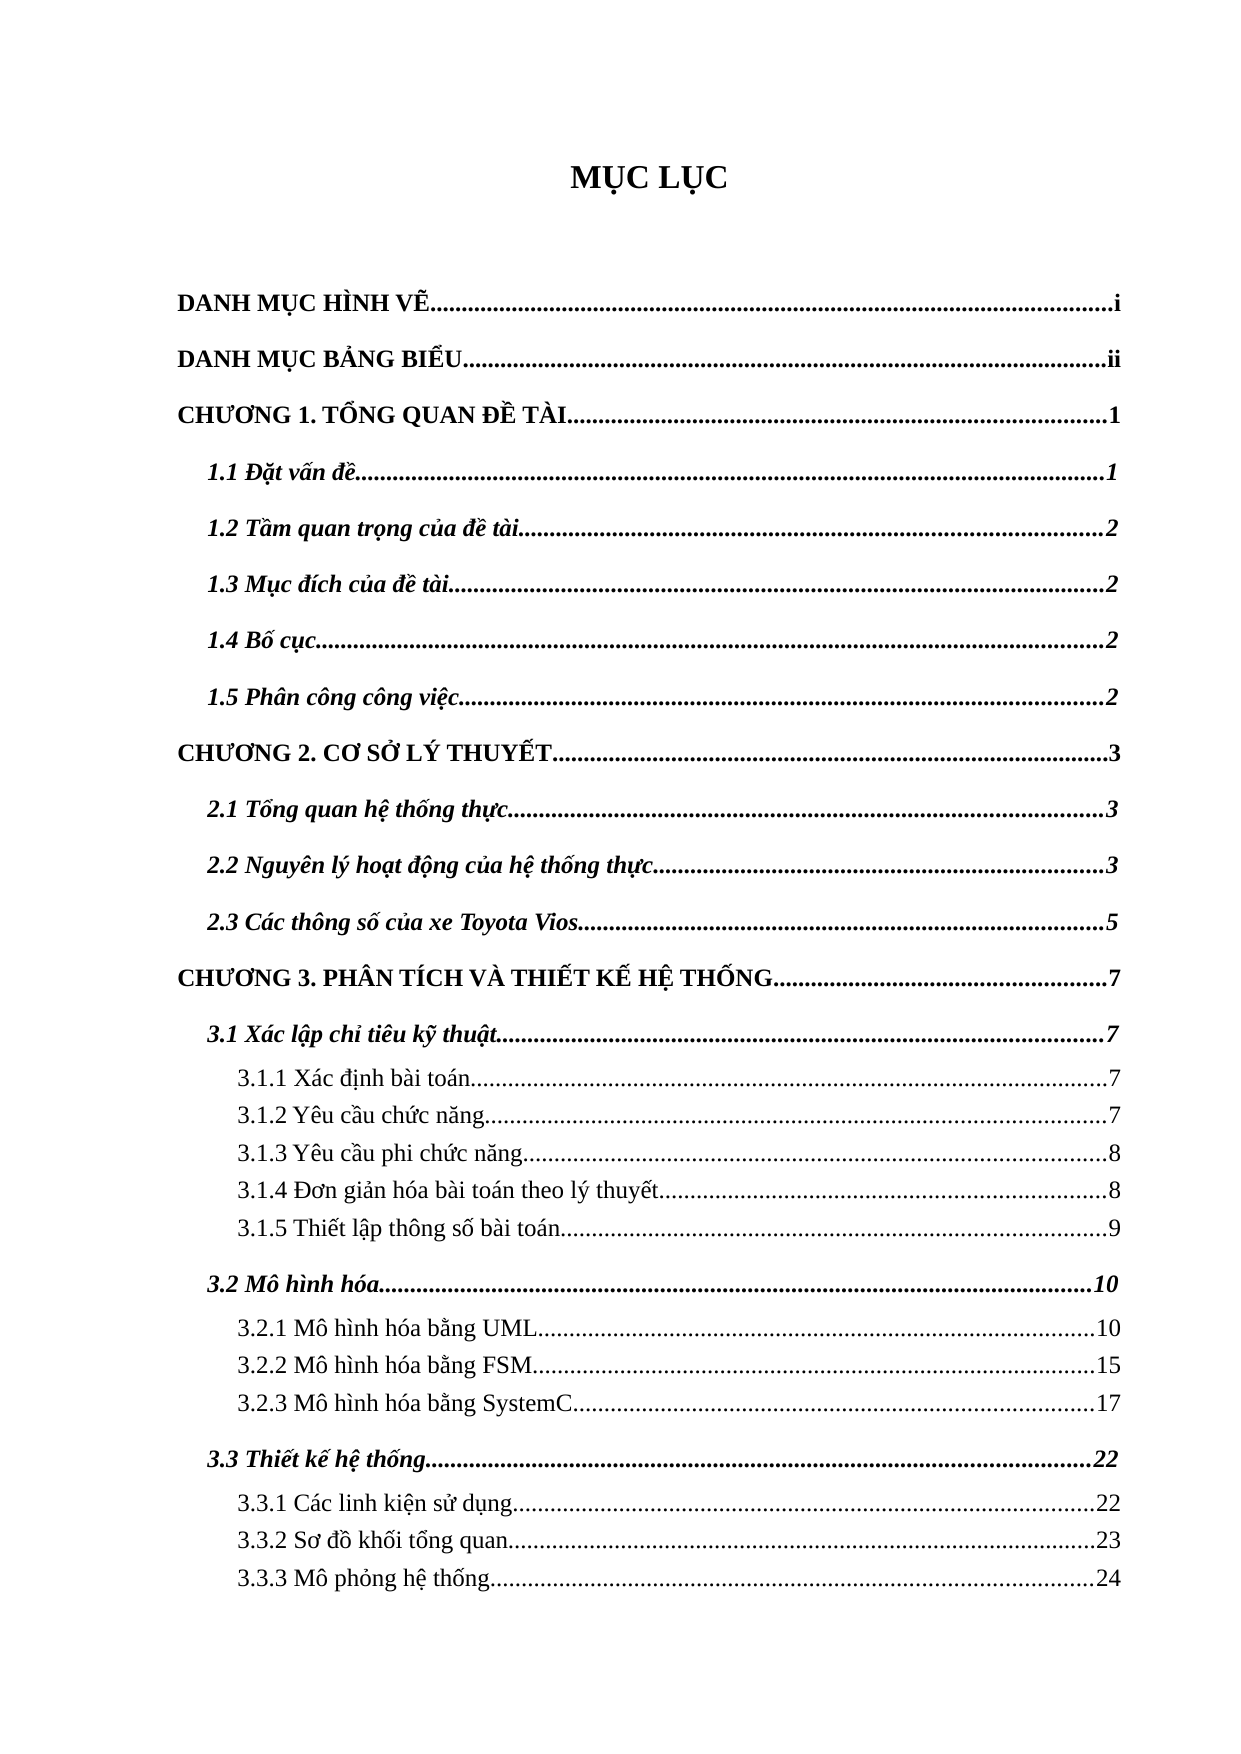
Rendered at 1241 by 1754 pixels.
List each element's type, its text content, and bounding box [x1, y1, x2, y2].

text 1.2 Tầm quan trọng của đề tài 2 [207, 509, 1122, 546]
text 3.2.2 Mô hình hóa bằng FSM 15 [237, 1346, 1122, 1384]
text CHƯƠNG 2. CƠ SỞ LÝ THUYẾT 3 [177, 734, 1122, 771]
text 3.1 Xác lập chỉ tiêu kỹ thuật 7 [207, 1015, 1122, 1052]
text 3.3 Thiết kế hệ thống 22 [207, 1440, 1122, 1477]
text 3.3.2 Sơ đồ khối tổng quan 23 [237, 1521, 1122, 1559]
text 3.2.3 Mô hình hóa bằng SystemC 17 [237, 1384, 1122, 1421]
text 3.2.1 Mô hình hóa bằng UML 10 [237, 1309, 1122, 1346]
text 3.1.4 Đơn giản hóa bài toán theo lý thuyết 8 [237, 1171, 1122, 1209]
text MỤC LỤC [177, 139, 1122, 214]
text 3.1.3 Yêu cầu phi chức năng 8 [237, 1134, 1122, 1171]
text 3.3.3 Mô phỏng hệ thống 24 [237, 1559, 1122, 1596]
text DANH MỤC BẢNG BIỂU ii [177, 340, 1122, 377]
text 1.3 Mục đích của đề tài 2 [207, 565, 1122, 602]
text 3.1.2 Yêu cầu chức năng 7 [237, 1096, 1122, 1134]
text CHƯƠNG 3. PHÂN TÍCH VÀ THIẾT KẾ HỆ THỐNG 7 [177, 959, 1122, 996]
text 2.1 Tổng quan hệ thống thực 3 [207, 790, 1122, 827]
text 1.4 Bố cục 2 [207, 621, 1122, 659]
text 1.1 Đặt vấn đề 1 [207, 452, 1122, 490]
text 3.3.1 Các linh kiện sử dụng 22 [237, 1484, 1122, 1521]
text 2.2 Nguyên lý hoạt động của hệ thống thực 3 [207, 846, 1122, 884]
text 1.5 Phân công công việc 2 [207, 677, 1122, 715]
text DANH MỤC HÌNH VẼ i [177, 284, 1122, 321]
text 3.2 Mô hình hóa 10 [207, 1265, 1122, 1302]
text CHƯƠNG 1. TỔNG QUAN ĐỀ TÀI 1 [177, 396, 1122, 434]
text 2.3 Các thông số của xe Toyota Vios 5 [207, 902, 1122, 940]
text 3.1.1 Xác định bài toán 7 [237, 1059, 1122, 1096]
text 3.1.5 Thiết lập thông số bài toán 9 [237, 1209, 1122, 1246]
